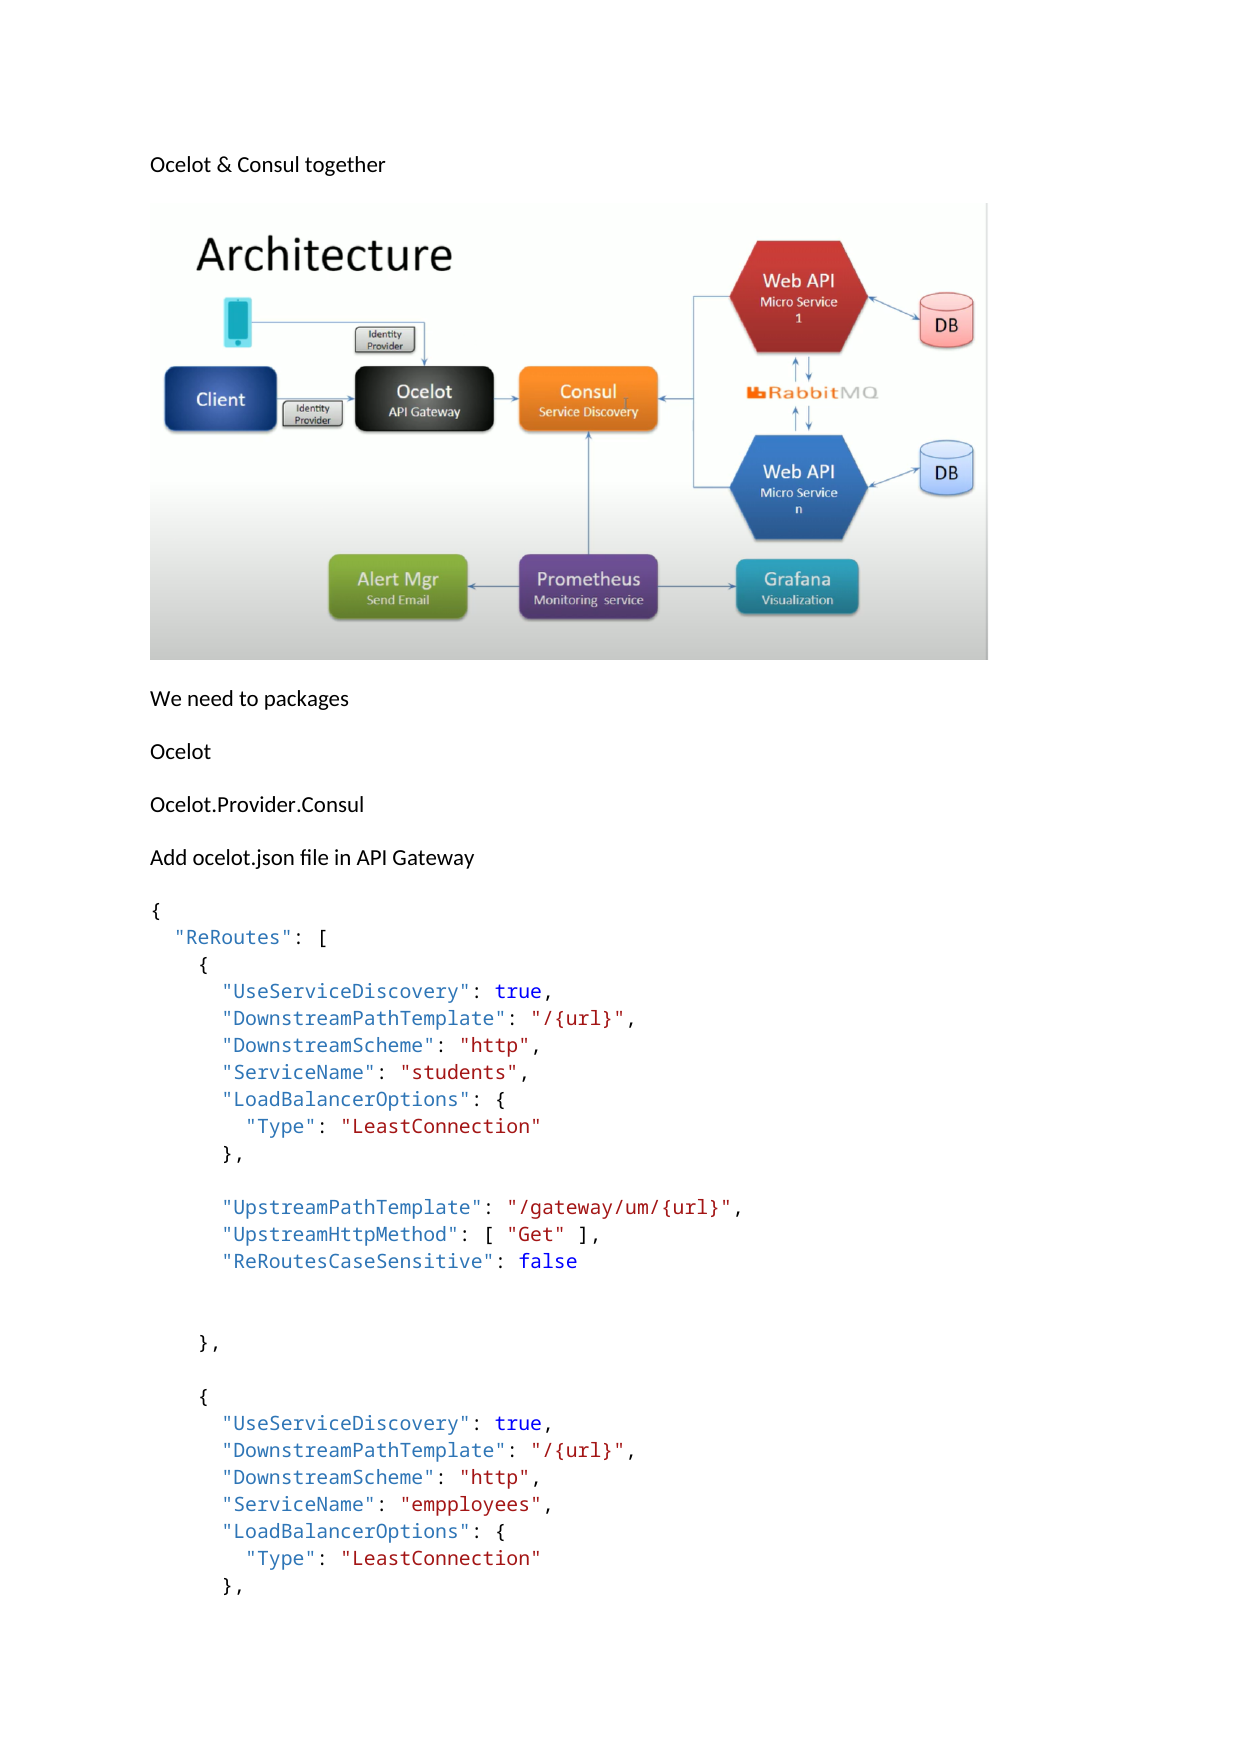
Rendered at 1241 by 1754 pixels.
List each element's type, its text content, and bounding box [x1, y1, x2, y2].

text "UseServiceDiscovery": true, [150, 1409, 1090, 1436]
text "Type": "LeastConnection" [150, 1544, 1090, 1571]
text "Type": "LeastConnection" [150, 1112, 1090, 1139]
text "DownstreamPathTemplate": "/{url}", [150, 1436, 1090, 1463]
text "LoadBalancerOptions": { [150, 1517, 1090, 1544]
text "DownstreamScheme": "http", [150, 1463, 1090, 1490]
text "UseServiceDiscovery": true, [150, 977, 1090, 1004]
text }, [150, 1571, 1090, 1598]
text { [150, 897, 1090, 923]
text "ServiceName": "empployees", [150, 1490, 1090, 1517]
text { [150, 951, 1090, 977]
text "ServiceName": "students", [150, 1058, 1090, 1085]
text Ocelot & Consul together [150, 150, 1090, 178]
text "LoadBalancerOptions": { [150, 1085, 1090, 1112]
text "DownstreamPathTemplate": "/{url}", [150, 1004, 1090, 1031]
text Ocelot [150, 737, 1090, 766]
text }, [150, 1328, 1090, 1355]
text }, [150, 1139, 1090, 1166]
text Add ocelot.json file in API Gateway [150, 843, 1090, 872]
text "ReRoutes": [ [150, 923, 1090, 951]
text We need to packages [150, 684, 1090, 712]
text "UpstreamHttpMethod": [ "Get" ], [150, 1220, 1090, 1247]
text "ReRoutesCaseSensitive": false [150, 1247, 1090, 1274]
text { [150, 1382, 1090, 1409]
text "UpstreamPathTemplate": "/gateway/um/{url}", [150, 1193, 1090, 1220]
picture [150, 203, 989, 660]
text "DownstreamScheme": "http", [150, 1031, 1090, 1058]
text Ocelot.Provider.Consul [150, 791, 1090, 818]
